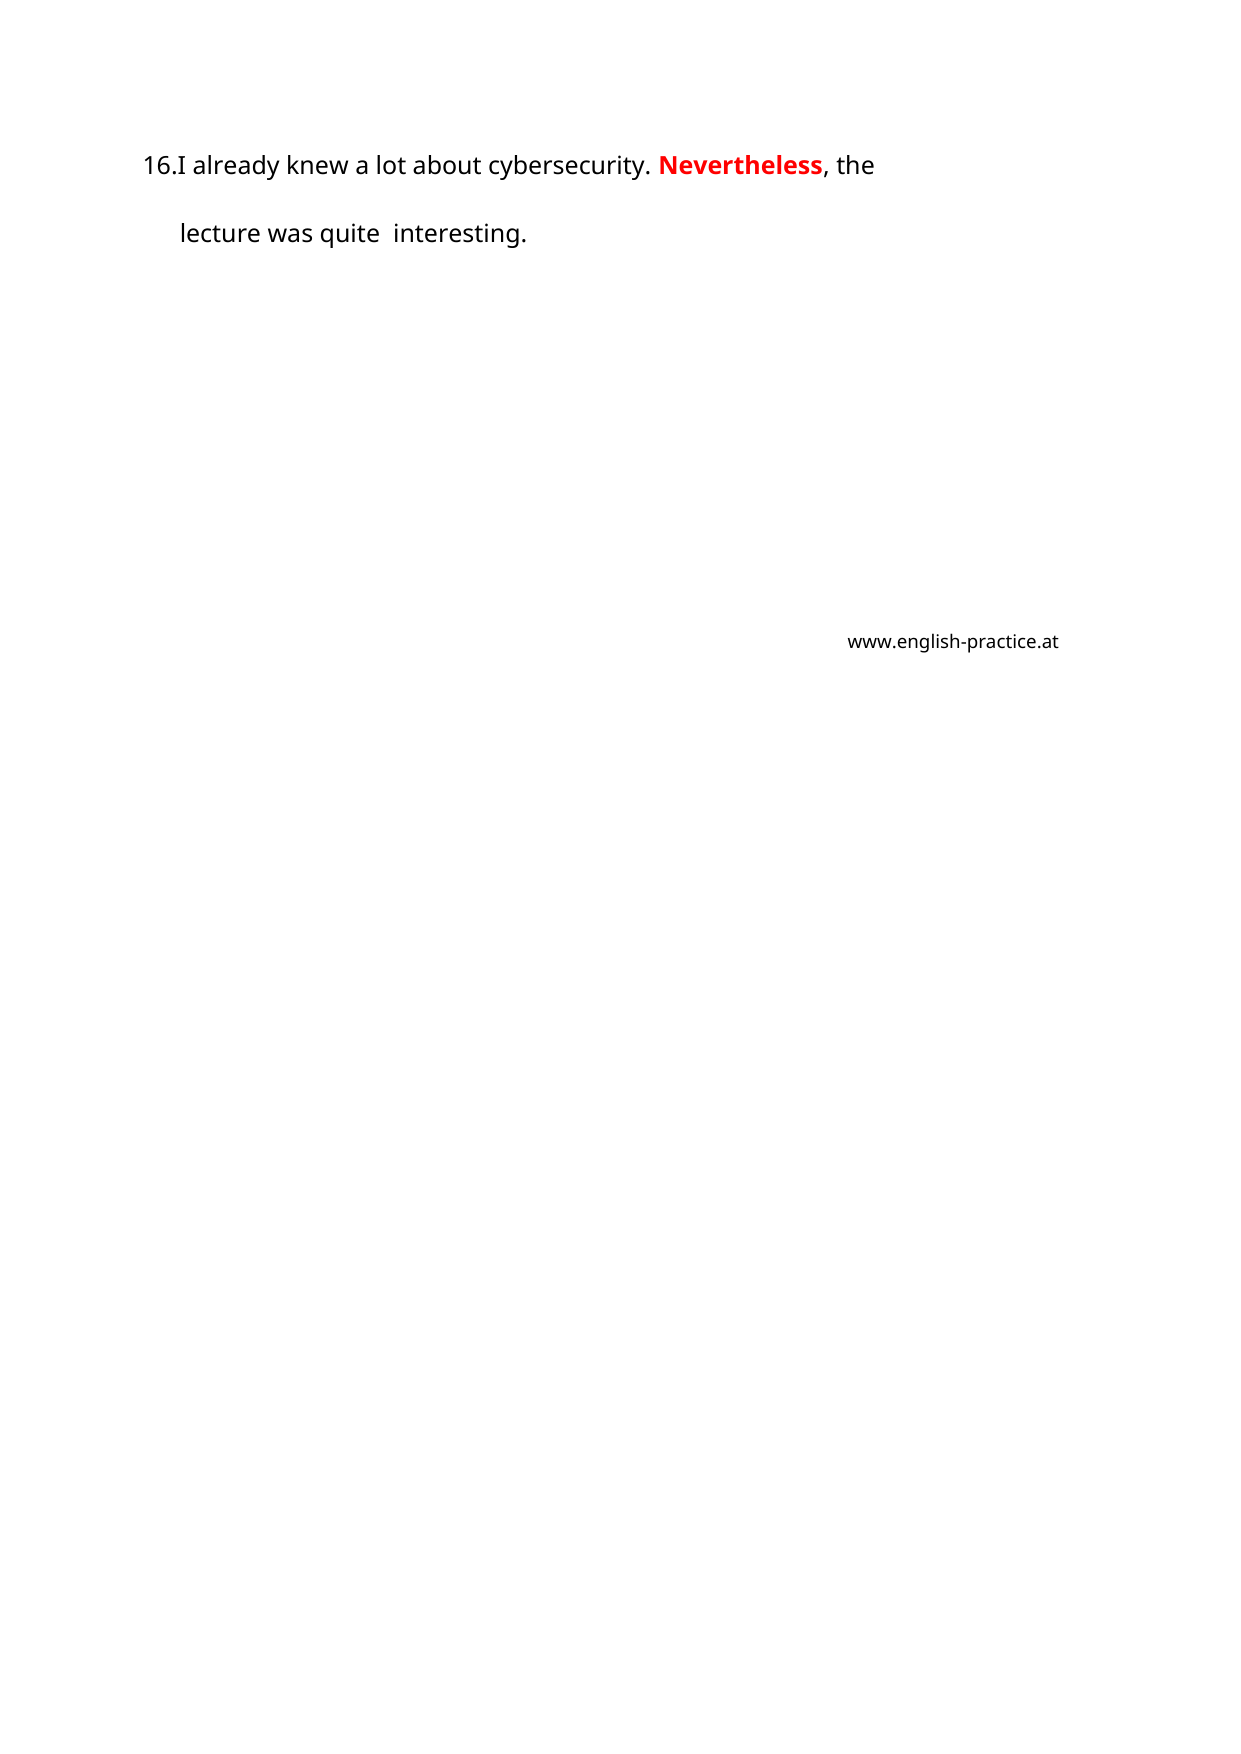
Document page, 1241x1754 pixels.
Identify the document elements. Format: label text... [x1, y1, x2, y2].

text 16.I already knew a lot about cybersecurity. Nevertheless, the lecture was quite interesting. [142, 148, 940, 250]
text www.english-practice.at [177, 629, 1064, 654]
